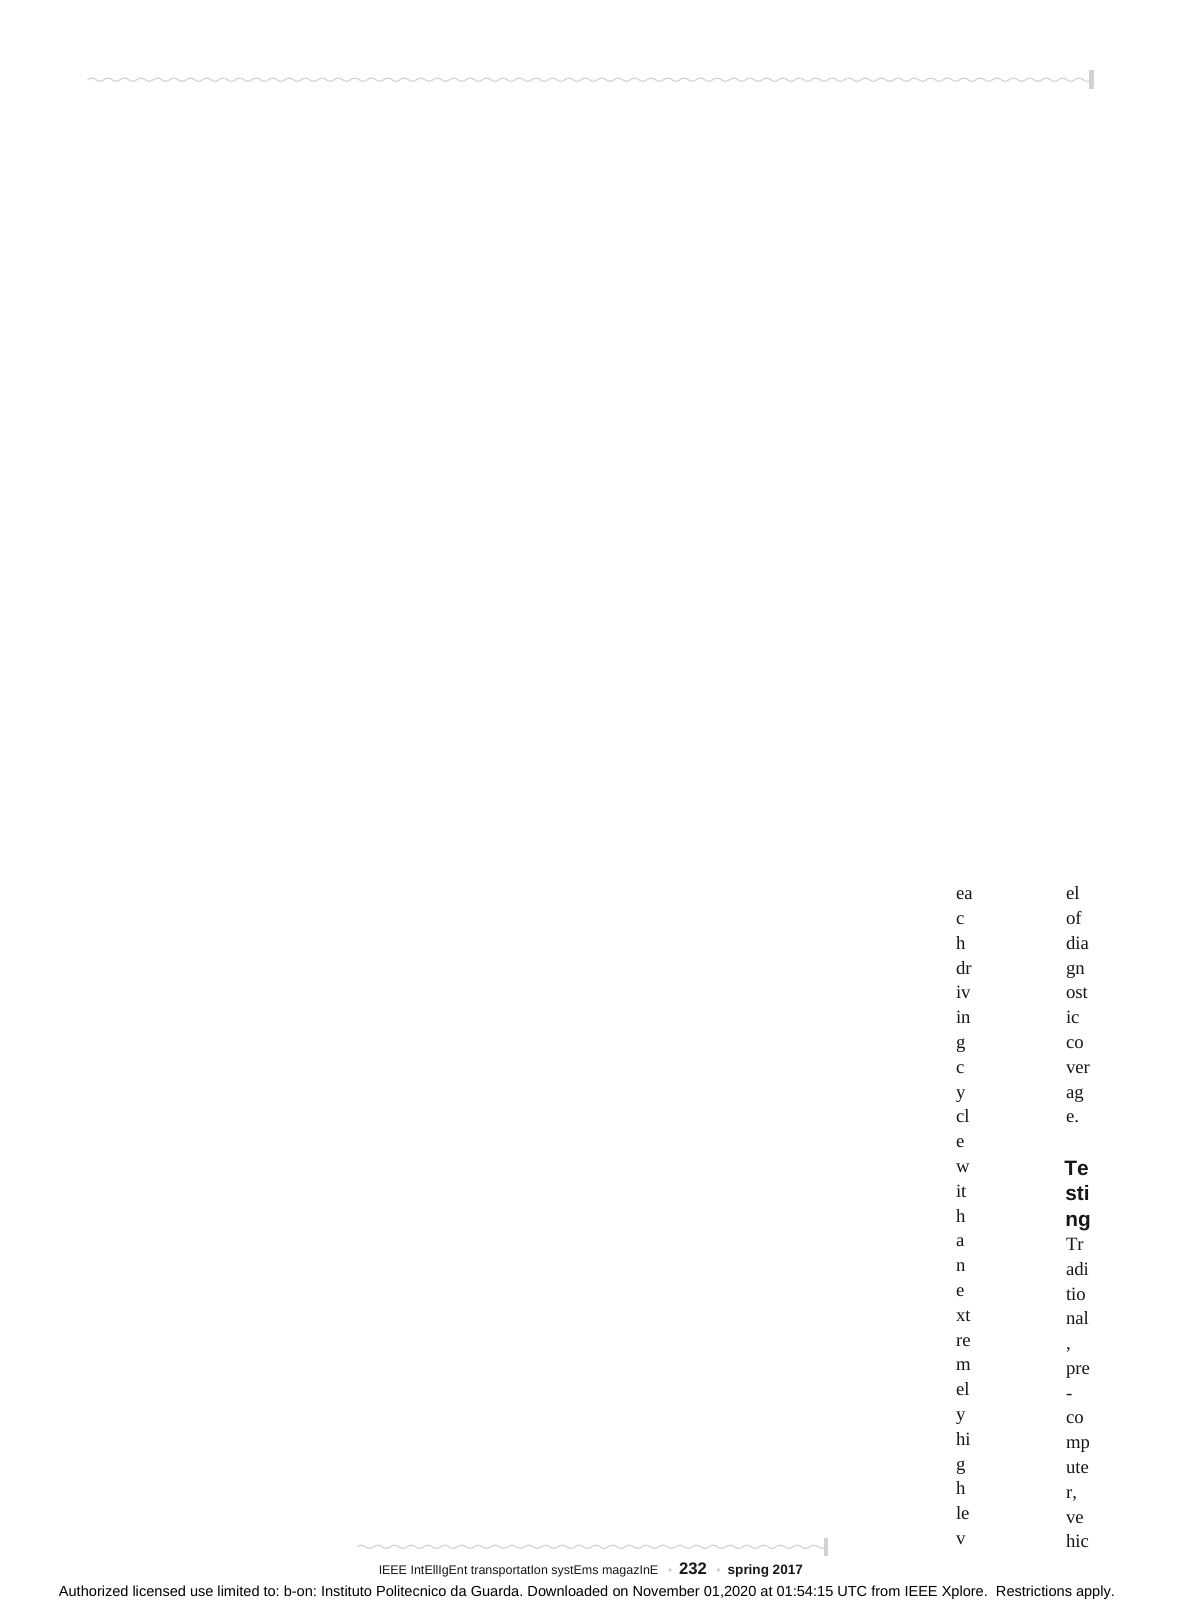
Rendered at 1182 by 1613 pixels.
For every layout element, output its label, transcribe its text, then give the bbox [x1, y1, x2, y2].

subtitle Testing [1064, 1155, 1094, 1231]
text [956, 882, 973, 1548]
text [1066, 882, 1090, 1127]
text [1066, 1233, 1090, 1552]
